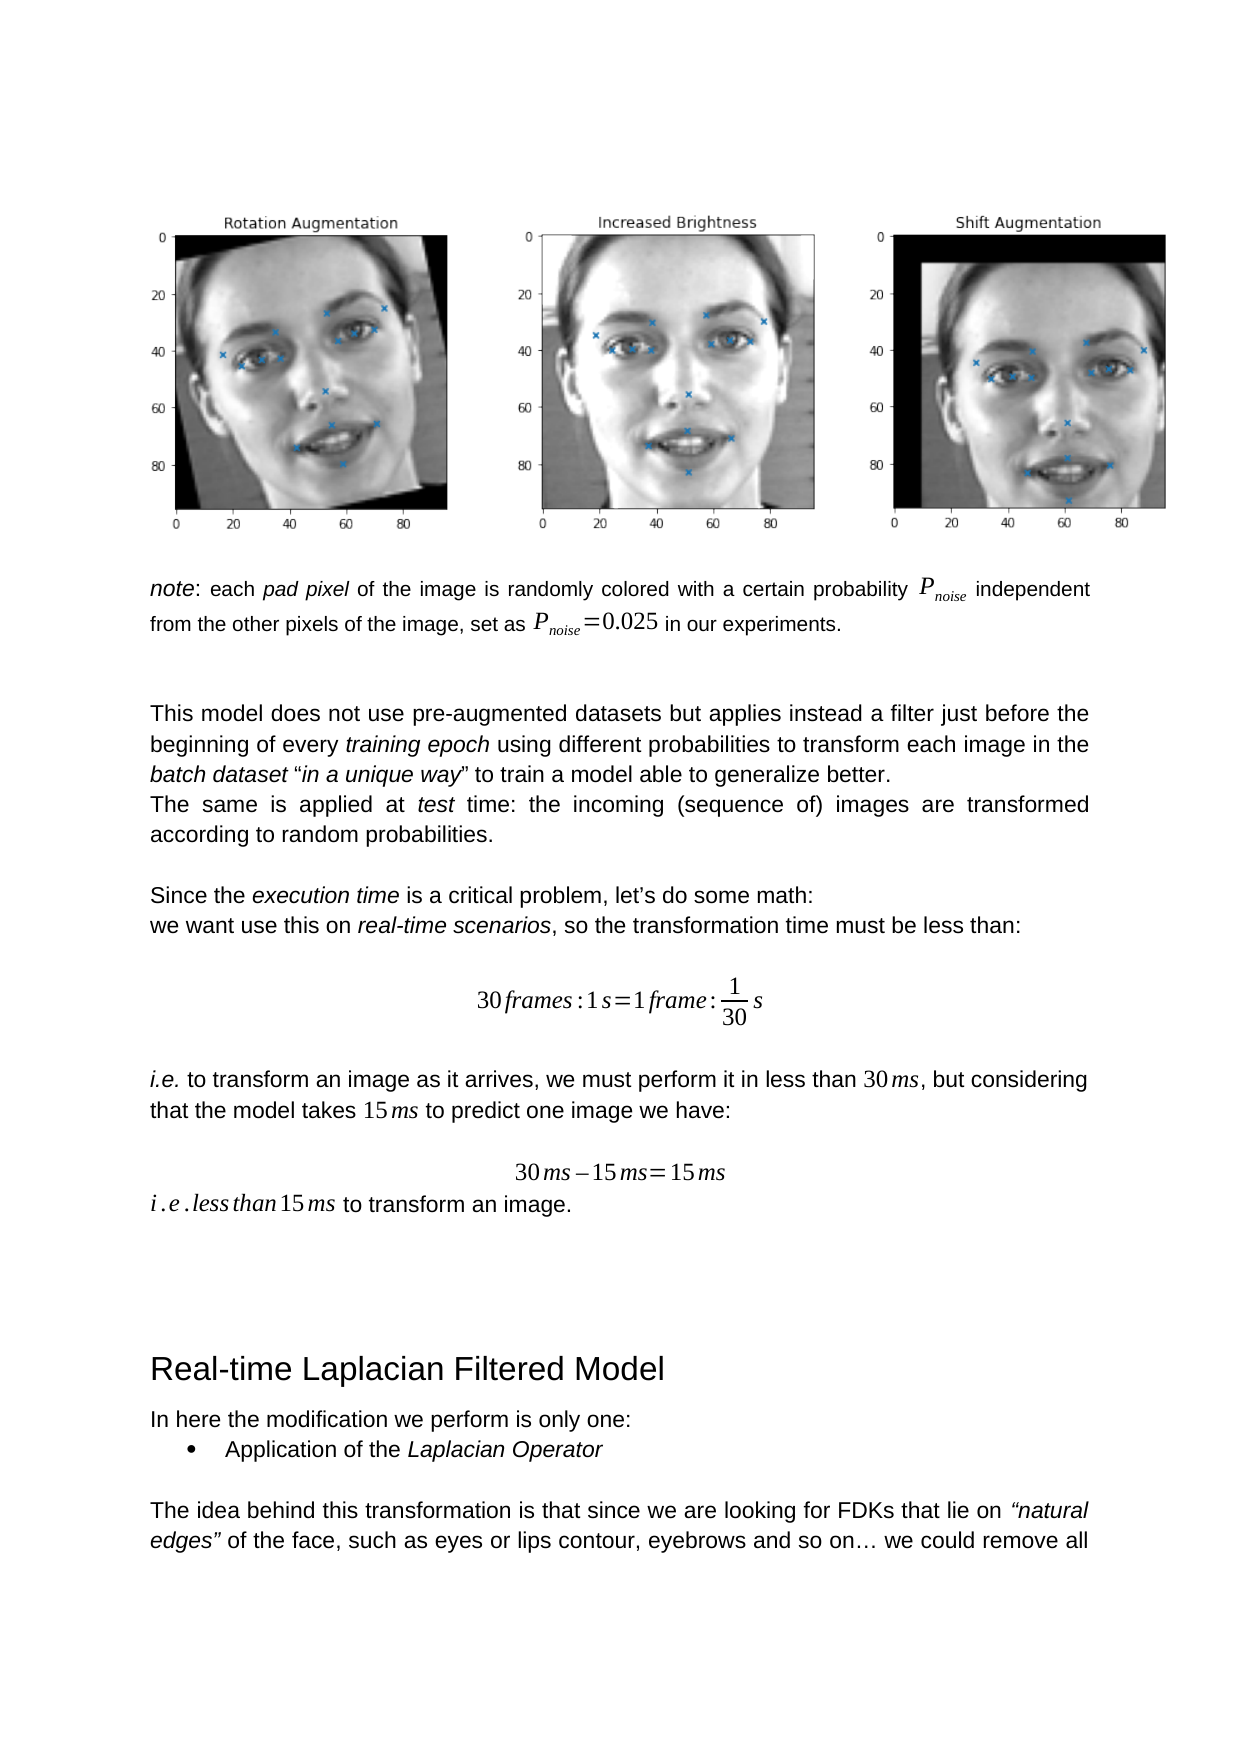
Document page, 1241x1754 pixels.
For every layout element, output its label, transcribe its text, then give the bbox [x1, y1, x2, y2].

list Application of the Laplacian Operator [187, 1436, 1090, 1463]
text note: each pad pixel of the image is randomly colored with a certain probability independent from the other pixels of the image, set as in our experiments. [150, 573, 1090, 639]
picture [150, 210, 459, 534]
text to transform an image. [150, 1190, 1090, 1217]
picture [514, 213, 830, 536]
picture [867, 212, 1176, 539]
text we want use this on real-time scenarios, so the transformation time must be less than: [150, 912, 1090, 938]
text i.e. to transform an image as it arrives, we must perform it in less than , but considering that the model takes to predict one image we have: [150, 1065, 1090, 1124]
text The same is applied at test time: the incoming (sequence of) images are transformed according to random probabilities. [150, 791, 1090, 848]
text In here the modification we perform is only one: [150, 1406, 1090, 1432]
subtitle Real-time Laplacian Filtered Model [150, 1349, 1090, 1388]
text Since the execution time is a critical problem, let’s do some math: [150, 882, 1090, 908]
text This model does not use pre-augmented datasets but applies instead a filter just before the beginning of every training epoch using different probabilities to transform each image in the batch dataset “in a unique way” to train a model able to generalize better. [150, 700, 1090, 787]
